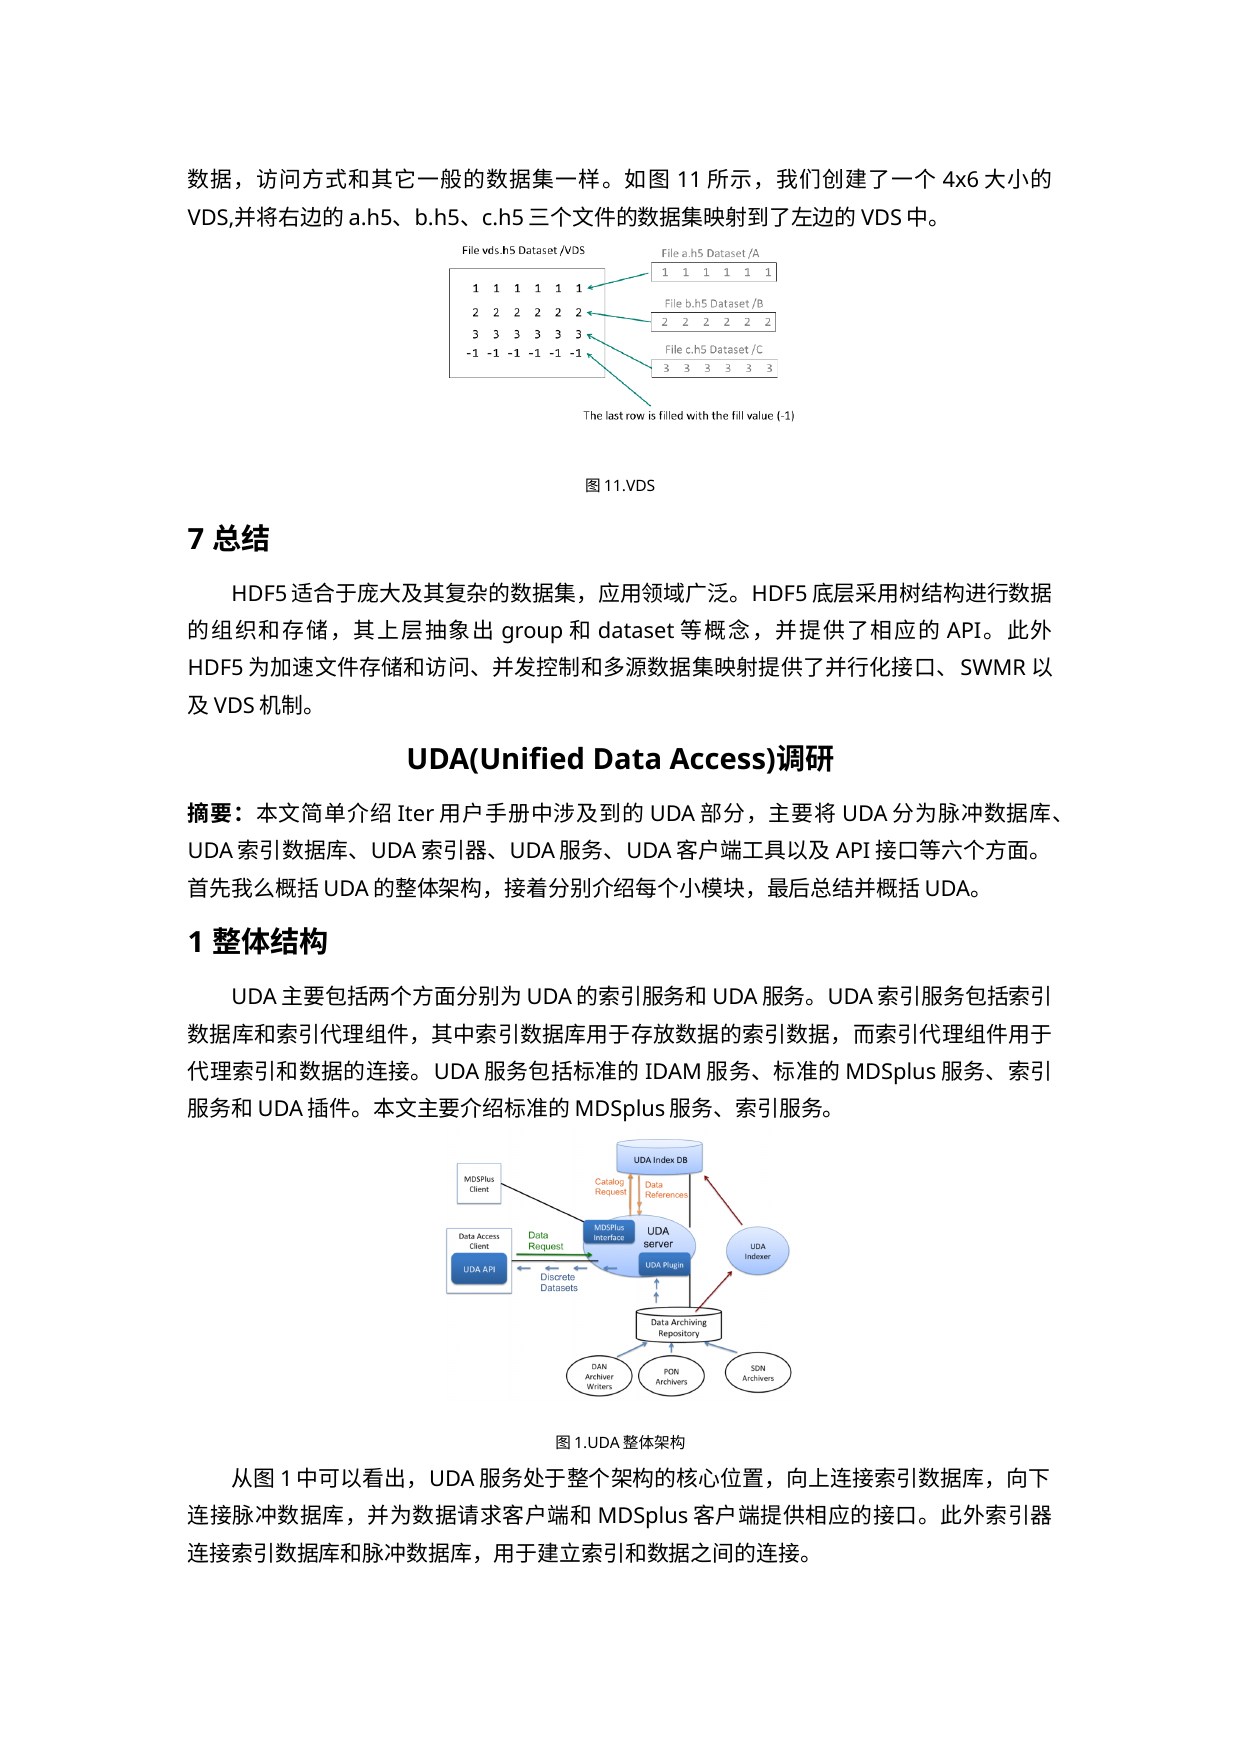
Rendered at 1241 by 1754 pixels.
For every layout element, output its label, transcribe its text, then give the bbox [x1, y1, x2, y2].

text 7 总结 [187, 504, 1053, 569]
picture [440, 236, 800, 432]
text 图1.UDA整体架构 [187, 1425, 1053, 1457]
text HDF5适合于庞大及其复杂的数据集，应用领域广泛。HDF5底层采用树结构进行数据的组织和存储，其上层抽象出group和dataset等概念，并提供了相应的API。此外HDF5为加速文件存储和访问、并发控制和多源数据集映射提供了并行化接口、SWMR以及VDS机制。 [187, 576, 1053, 720]
text UDA(Unified Data Access)调研 [187, 724, 1053, 789]
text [187, 162, 1053, 232]
text 从图1中可以看出，UDA服务处于整个架构的核心位置，向上连接索引数据库，向下连接脉冲数据库，并为数据请求客户端和MDSplus客户端提供相应的接口。此外索引器连接索引数据库和脉冲数据库，用于建立索引和数据之间的连接。 [187, 1461, 1053, 1568]
text 图11.VDS [187, 468, 1053, 501]
picture [445, 1128, 795, 1402]
text UDA主要包括两个方面分别为UDA的索引服务和UDA服务。UDA索引服务包括索引数据库和索引代理组件，其中索引数据库用于存放数据的索引数据，而索引代理组件用于代理索引和数据的连接。UDA服务包括标准的IDAM服务、标准的MDSplus服务、索引服务和UDA插件。本文主要介绍标准的MDSplus服务、索引服务。 [187, 979, 1053, 1123]
text 摘要：本文简单介绍Iter用户手册中涉及到的UDA部分，主要将UDA分为脉冲数据库、UDA索引数据库、UDA索引器、UDA服务、UDA客户端工具以及API接口等六个方面。首先我么概括UDA的整体架构，接着分别介绍每个小模块，最后总结并概括UDA。 [187, 796, 1053, 903]
text 1 整体结构 [187, 908, 1053, 973]
